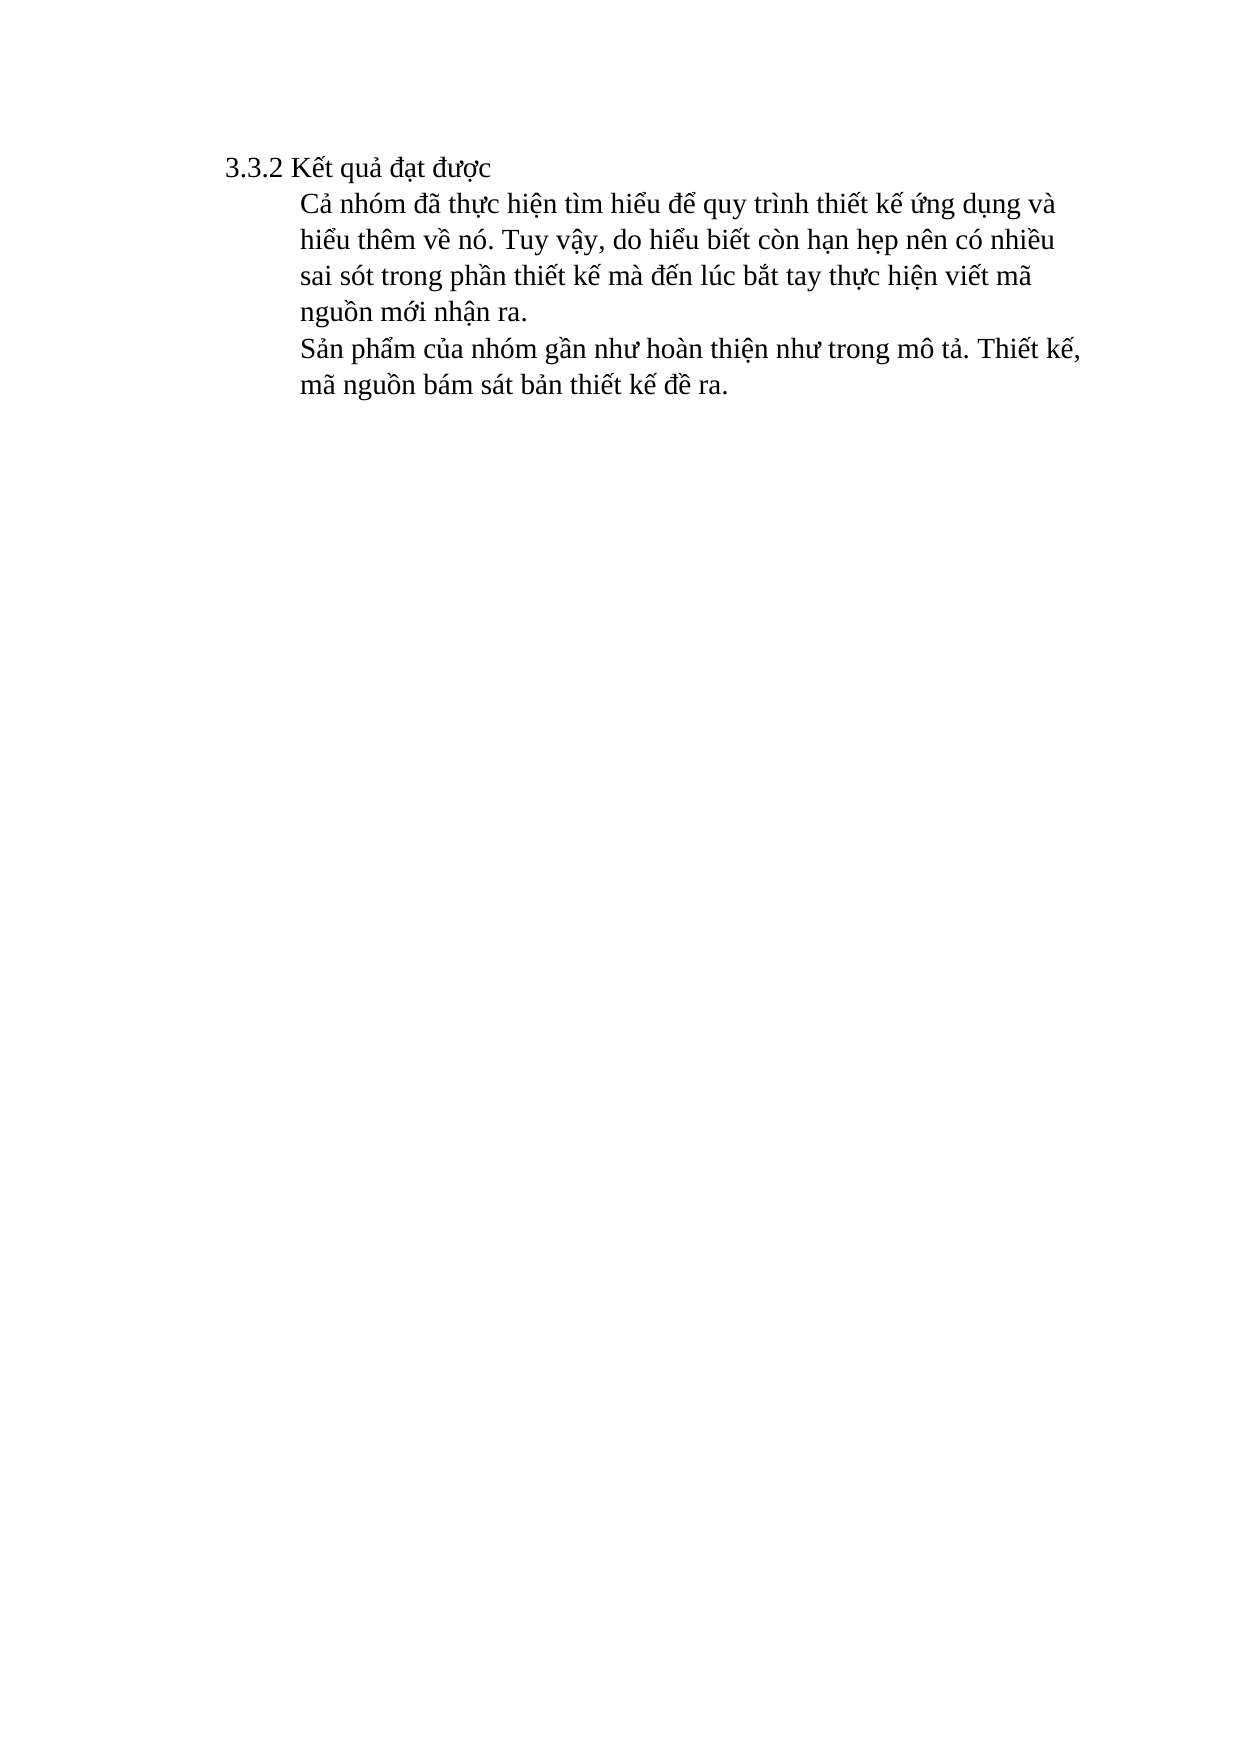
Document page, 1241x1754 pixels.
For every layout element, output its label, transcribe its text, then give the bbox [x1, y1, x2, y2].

list Sản phẩm của nhóm gần như hoàn thiện như trong mô tả. Thiết kế, mã nguồn bám sát bản thiết kế đề ra. [300, 331, 1090, 400]
list Cả nhóm đã thực hiện tìm hiểu để quy trình thiết kế ứng dụng và hiểu thêm về nó. Tuy vậy, do hiểu biết còn hạn hẹp nên có nhiều sai sót trong phần thiết kế mà đến lúc bắt tay thực hiện viết mã nguồn mới nhận ra. [300, 186, 1090, 328]
list 3.3.2 Kết quả đạt được [150, 150, 1090, 183]
